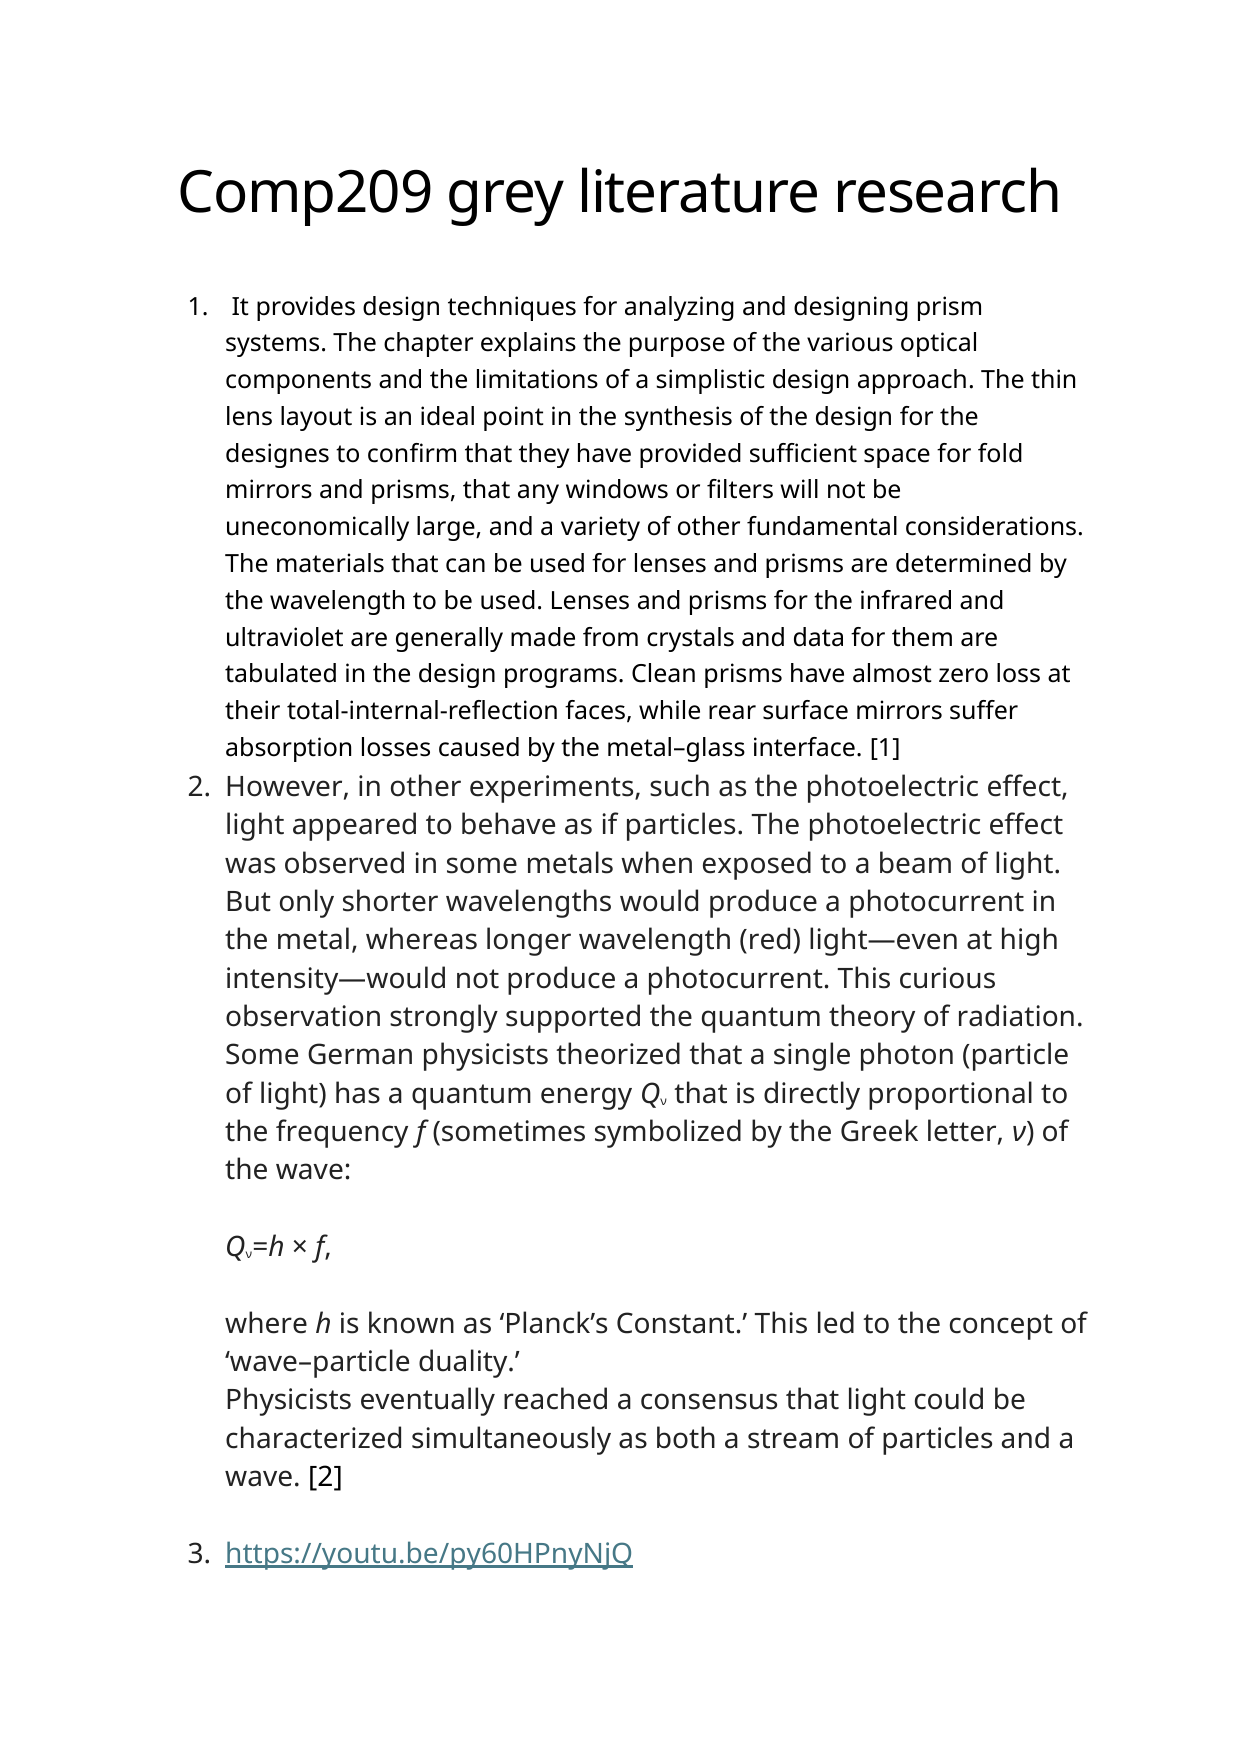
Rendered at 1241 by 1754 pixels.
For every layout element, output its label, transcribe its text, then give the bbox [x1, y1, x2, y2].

list Qν=h × f, [225, 1226, 1090, 1264]
list https://youtu.be/py60HPnyNjQ [187, 1533, 1090, 1571]
list It provides design techniques for analyzing and designing prism systems. The chapter explains the purpose of the various optical components and the limitations of a simplistic design approach. The thin lens layout is an ideal point in the synthesis of the design for the designes to confirm that they have provided sufficient space for fold mirrors and prisms, that any windows or filters will not be uneconomically large, and a variety of other fundamental considerations. The materials that can be used for lenses and prisms are determined by the wavelength to be used. Lenses and prisms for the infrared and ultraviolet are generally made from crystals and data for them are tabulated in the design programs. Clean prisms have almost zero loss at their total-internal-reflection faces, while rear surface mirrors suffer absorption losses caused by the metal–glass interface. [187, 288, 1090, 763]
list where h is known as ‘Planck’s Constant.’ This led to the concept of ‘wave–particle duality.’ [225, 1303, 1090, 1379]
list Physicists eventually reached a consensus that light could be characterized simultaneously as both a stream of particles and a wave. [225, 1379, 1090, 1494]
list However, in other experiments, such as the photoelectric effect, light appeared to behave as if particles. The photoelectric effect was observed in some metals when exposed to a beam of light. But only shorter wavelengths would produce a photocurrent in the metal, whereas longer wavelength (red) light—even at high intensity—would not produce a photocurrent. This curious observation strongly supported the quantum theory of radiation. Some German physicists theorized that a single photon (particle of light) has a quantum energy Qν that is directly proportional to the frequency f (sometimes symbolized by the Greek letter, ν) of the wave: [187, 766, 1090, 1188]
title Comp209 grey literature research [150, 150, 1090, 229]
